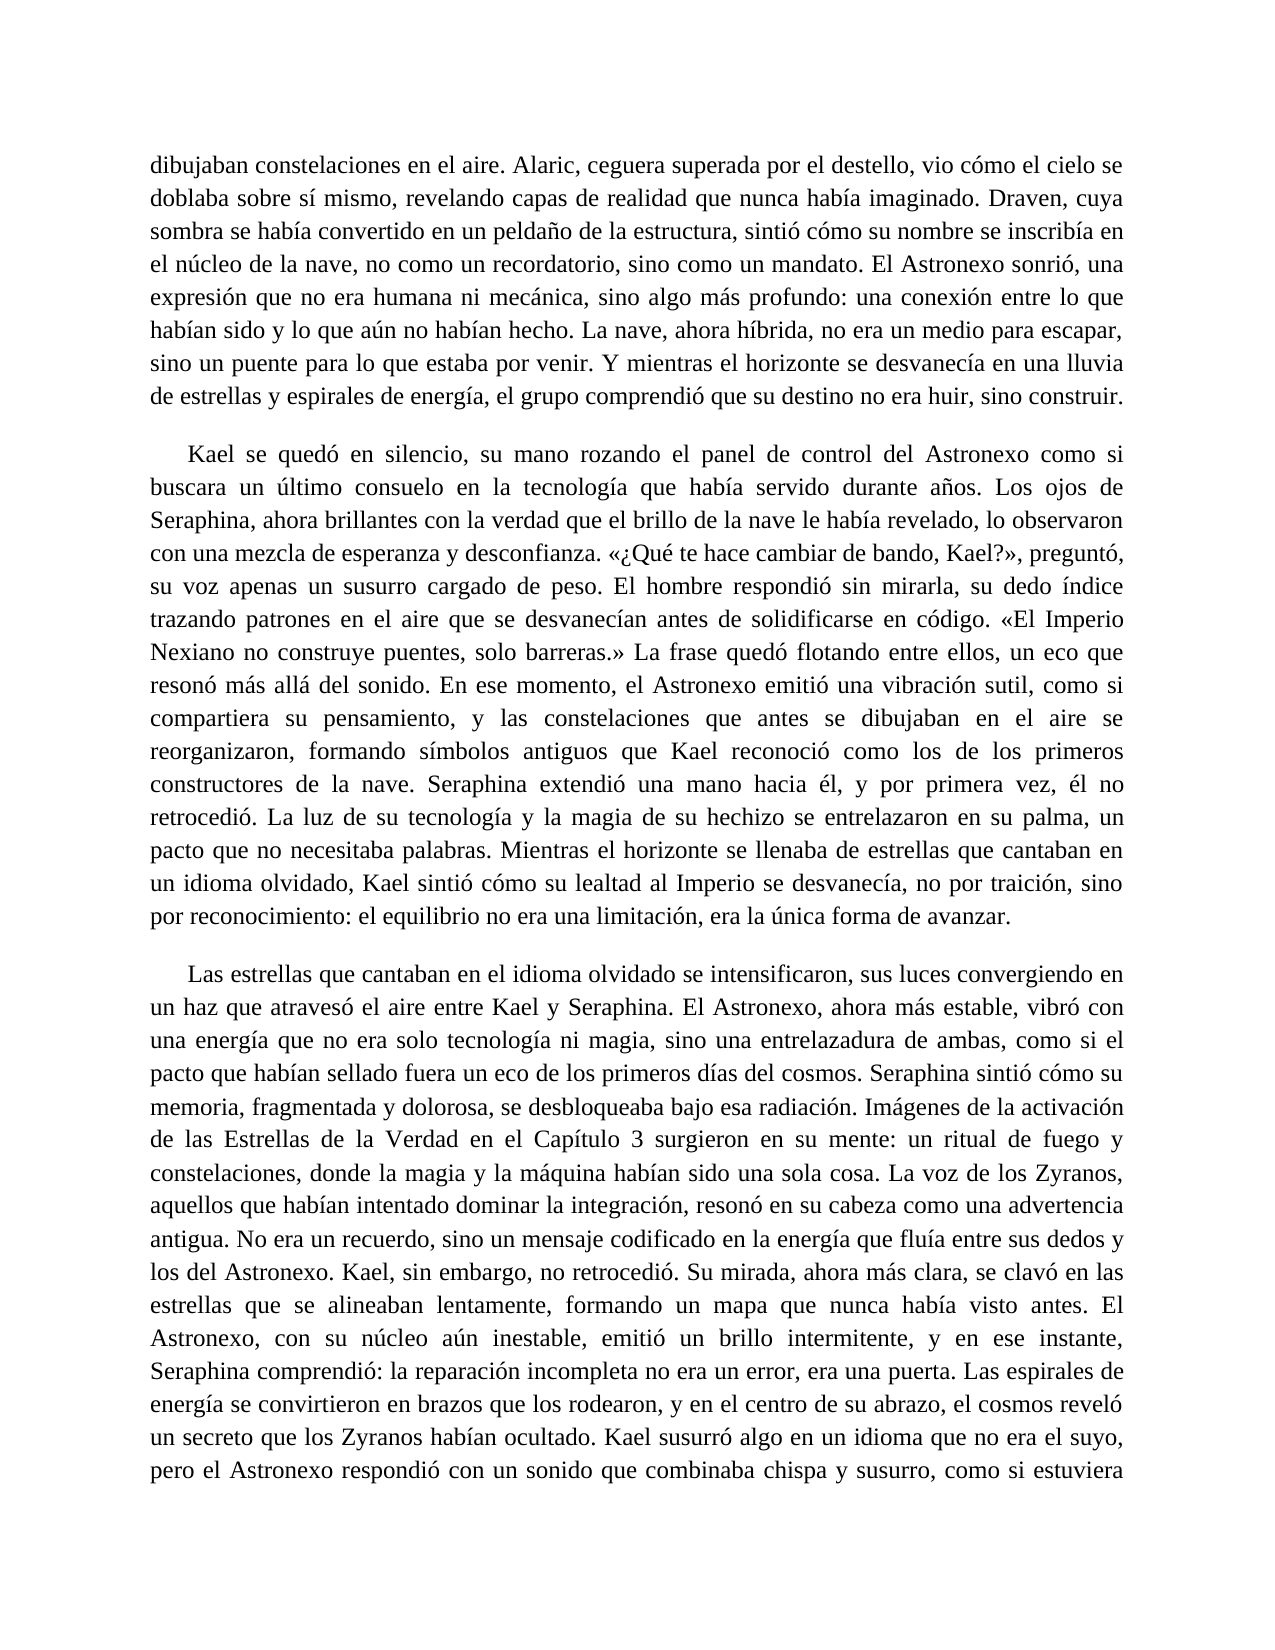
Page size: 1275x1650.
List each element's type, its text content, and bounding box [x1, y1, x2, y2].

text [150, 959, 1125, 1483]
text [150, 150, 1125, 410]
text Kael se quedó en silencio, su mano rozando el panel de control del Astronexo como si buscara un último consuelo en la tecnología que había servido durante años. Los ojos de Seraphina, ahora brillantes con la verdad que el brillo de la nave le había revelado, lo observaron con una mezcla de esperanza y desconfianza. «¿Qué te hace cambiar de bando, Kael?», preguntó, su voz apenas un susurro cargado de peso. El hombre respondió sin mirarla, su dedo índice trazando patrones en el aire que se desvanecían antes de solidificarse en código. «El Imperio Nexiano no construye puentes, solo barreras.» La frase quedó flotando entre ellos, un eco que resonó más allá del sonido. En ese momento, el Astronexo emitió una vibración sutil, como si compartiera su pensamiento, y las constelaciones que antes se dibujaban en el aire se reorganizaron, formando símbolos antiguos que Kael reconoció como los de los primeros constructores de la nave. Seraphina extendió una mano hacia él, y por primera vez, él no retrocedió. La luz de su tecnología y la magia de su hechizo se entrelazaron en su palma, un pacto que no necesitaba palabras. Mientras el horizonte se llenaba de estrellas que cantaban en un idioma olvidado, Kael sintió cómo su lealtad al Imperio se desvanecía, no por traición, sino por reconocimiento: el equilibrio no era una limitación, era la única forma de avanzar. [150, 439, 1125, 930]
